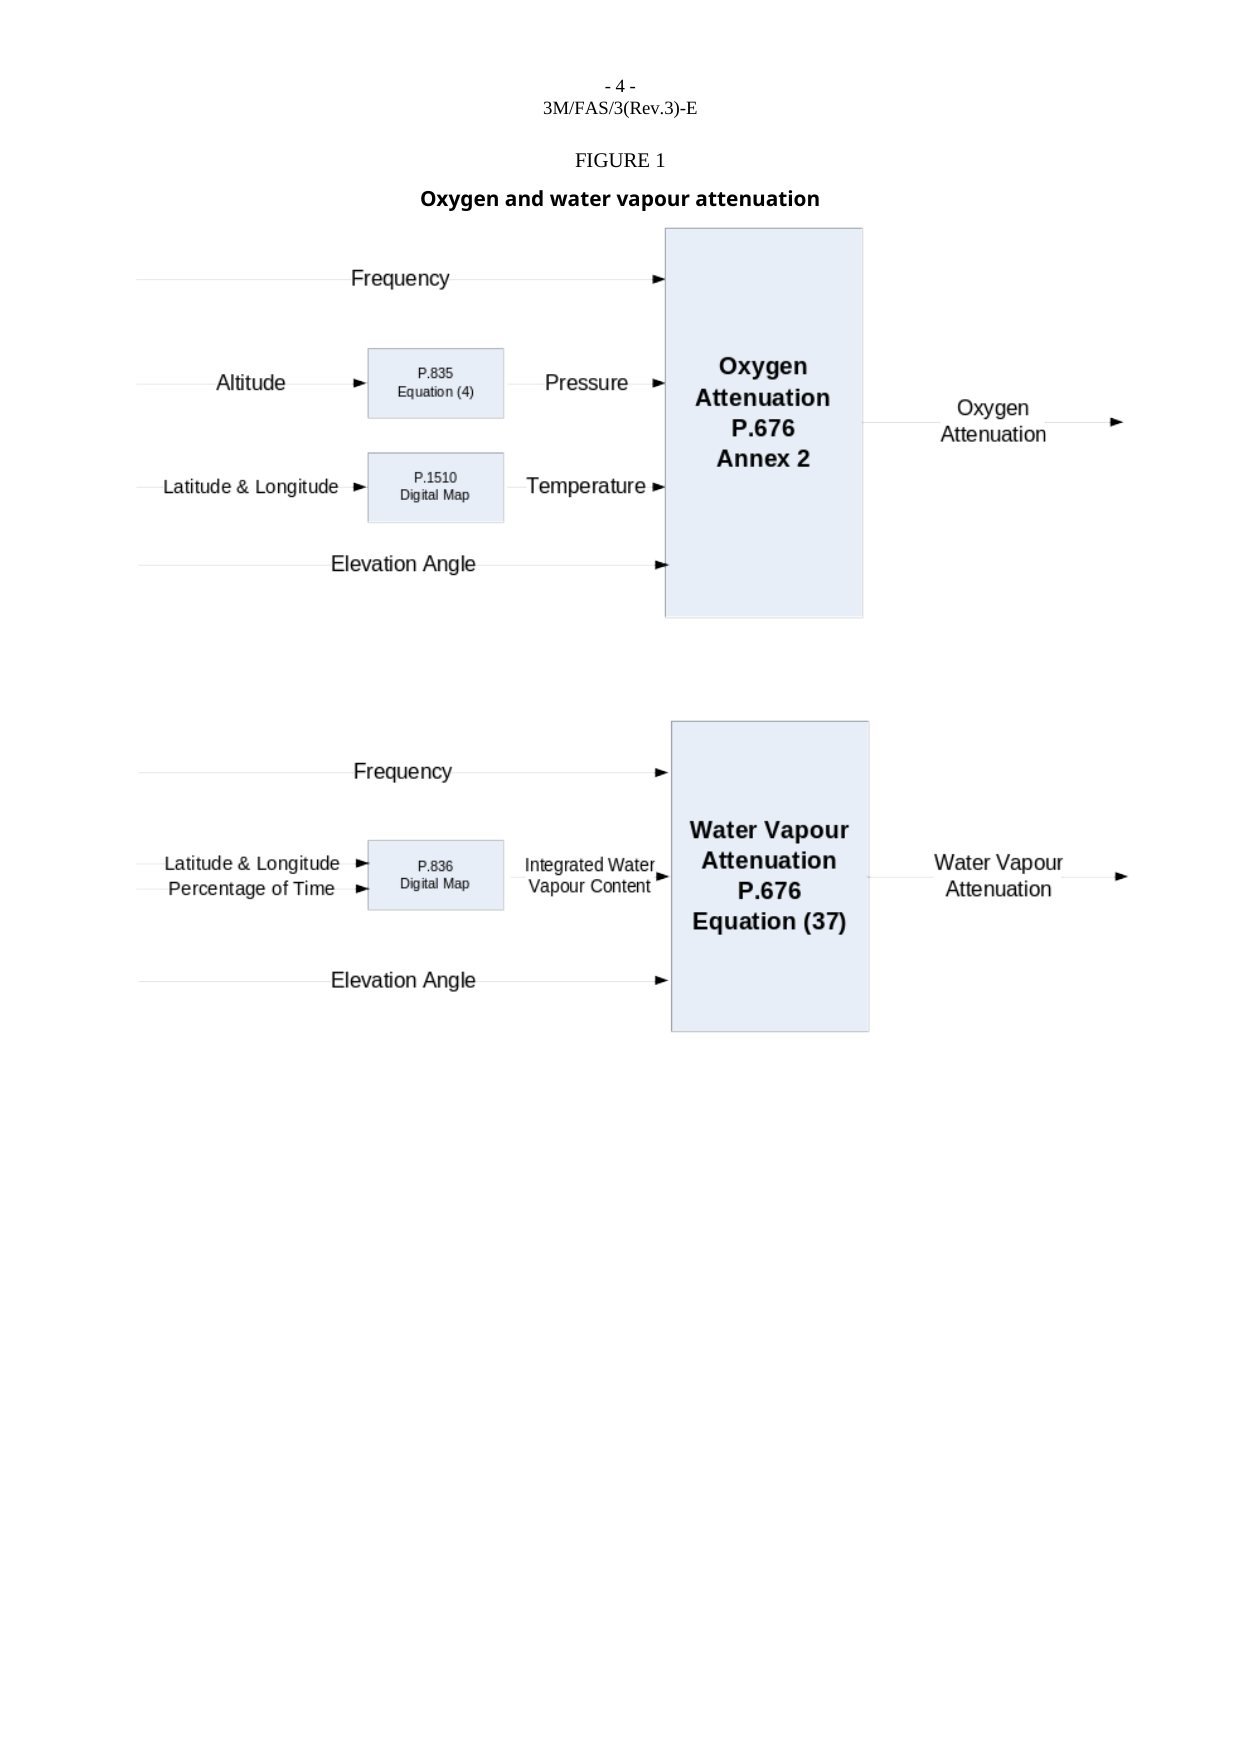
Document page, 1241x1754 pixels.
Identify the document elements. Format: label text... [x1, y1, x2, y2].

text Figure 1 [118, 148, 1122, 172]
title Oxygen and water vapour attenuation [118, 184, 1122, 213]
